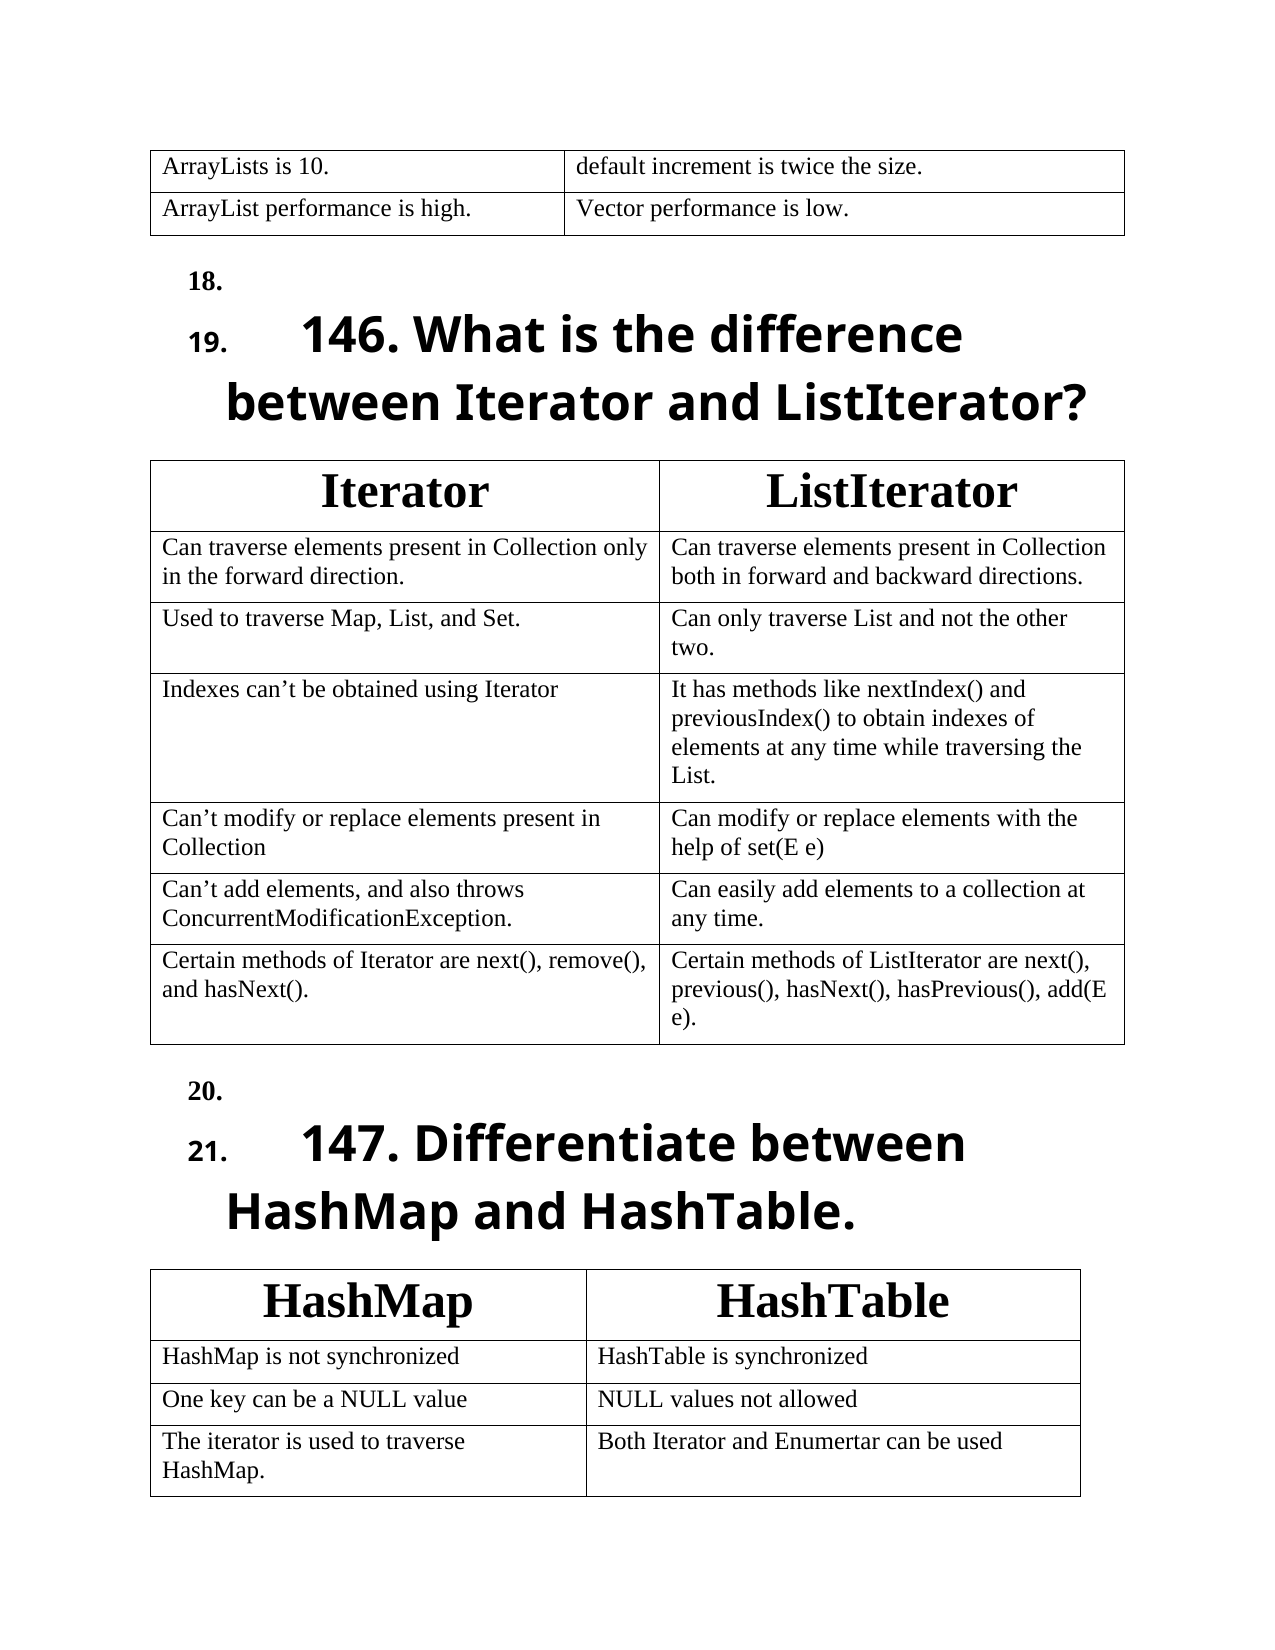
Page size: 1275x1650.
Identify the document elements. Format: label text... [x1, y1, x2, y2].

list 146. What is the difference between Iterator and ListIterator? [187, 299, 1125, 435]
table_cell Used to traverse Map, List, and Set. [151, 603, 659, 673]
table_header ListIterator [660, 461, 1124, 531]
table_cell It has methods like nextIndex() and previousIndex() to obtain indexes of elements at any time while traversing the List. [660, 674, 1124, 802]
table_cell Both Iterator and Enumertar can be used [587, 1426, 1080, 1496]
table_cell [565, 151, 1124, 192]
table_cell HashMap is not synchronized [151, 1341, 586, 1383]
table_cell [151, 151, 564, 192]
table_cell ArrayList performance is high. [151, 193, 564, 234]
table_cell Can easily add elements to a collection at any time. [660, 874, 1124, 944]
list 147. Differentiate between HashMap and HashTable. [187, 1108, 1125, 1244]
table_header Iterator [151, 461, 659, 531]
table_cell NULL values not allowed [587, 1384, 1080, 1425]
table_cell Can traverse elements present in Collection only in the forward direction. [151, 532, 659, 602]
table_cell Certain methods of Iterator are next(), remove(), and hasNext(). [151, 945, 659, 1044]
table_cell Certain methods of ListIterator are next(), previous(), hasNext(), hasPrevious(), add(E e). [660, 945, 1124, 1044]
table_cell HashTable is synchronized [587, 1341, 1080, 1383]
table_cell Vector performance is low. [565, 193, 1124, 234]
table_cell The iterator is used to traverse HashMap. [151, 1426, 586, 1496]
table_cell Can traverse elements present in Collection both in forward and backward directions. [660, 532, 1124, 602]
table_cell One key can be a NULL value [151, 1384, 586, 1425]
table_cell Can’t add elements, and also throws ConcurrentModificationException. [151, 874, 659, 944]
table_cell Can modify or replace elements with the help of set(E e) [660, 803, 1124, 873]
table_cell Can’t modify or replace elements present in Collection [151, 803, 659, 873]
table_cell Can only traverse List and not the other two. [660, 603, 1124, 673]
table_cell Indexes can’t be obtained using Iterator [151, 674, 659, 802]
table_header HashMap [151, 1270, 586, 1340]
table_header HashTable [587, 1270, 1080, 1340]
